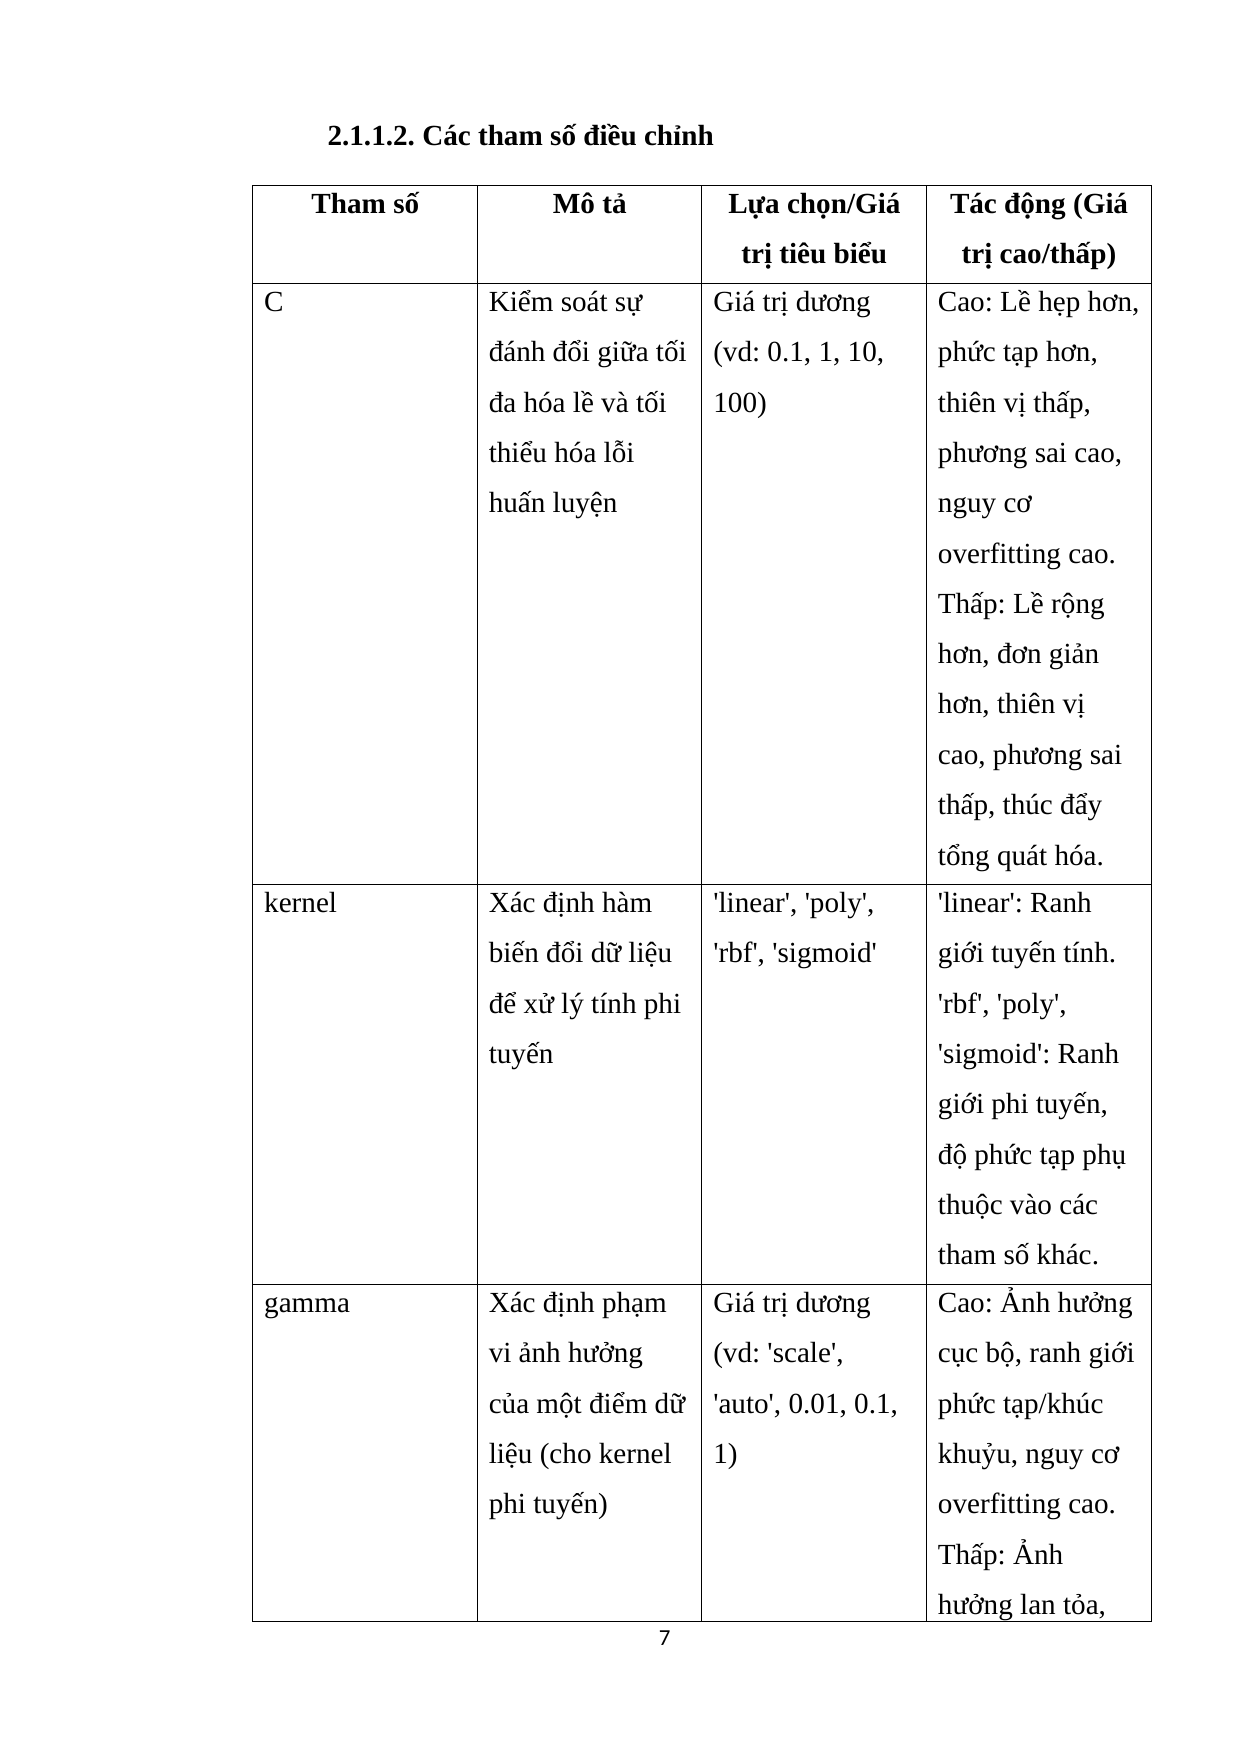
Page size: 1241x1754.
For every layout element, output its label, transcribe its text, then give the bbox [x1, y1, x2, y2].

table_cell Cao: Lề hẹp hơn, phức tạp hơn, thiên vị thấp, phương sai cao, nguy cơ overfitting cao. Thấp: Lề rộng hơn, đơn giản hơn, thiên vị cao, phương sai thấp, thúc đẩy tổng quát hóa. [927, 284, 1151, 884]
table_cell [927, 1285, 1151, 1621]
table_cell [478, 1285, 701, 1621]
table_header Lựa chọn/Giá trị tiêu biểu [702, 186, 926, 283]
table_header Mô tả [478, 186, 701, 283]
table_header Tham số [253, 186, 477, 283]
text 2.1.1.2. Các tham số điều chỉnh [252, 118, 1152, 152]
table_cell gamma [253, 1285, 477, 1621]
table_cell kernel [253, 885, 477, 1284]
table_cell C [253, 284, 477, 884]
table_cell Giá trị dương (vd: 0.1, 1, 10, 100) [702, 284, 926, 884]
table_cell 'linear', 'poly', 'rbf', 'sigmoid' [702, 885, 926, 1284]
table_cell Kiểm soát sự đánh đổi giữa tối đa hóa lề và tối thiểu hóa lỗi huấn luyện [478, 284, 701, 884]
table_cell 'linear': Ranh giới tuyến tính. 'rbf', 'poly', 'sigmoid': Ranh giới phi tuyến, độ phức tạp phụ thuộc vào các tham số khác. [927, 885, 1151, 1284]
table_cell Xác định hàm biến đổi dữ liệu để xử lý tính phi tuyến [478, 885, 701, 1284]
table_header Tác động (Giá trị cao/thấp) [927, 186, 1151, 283]
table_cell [702, 1285, 926, 1621]
